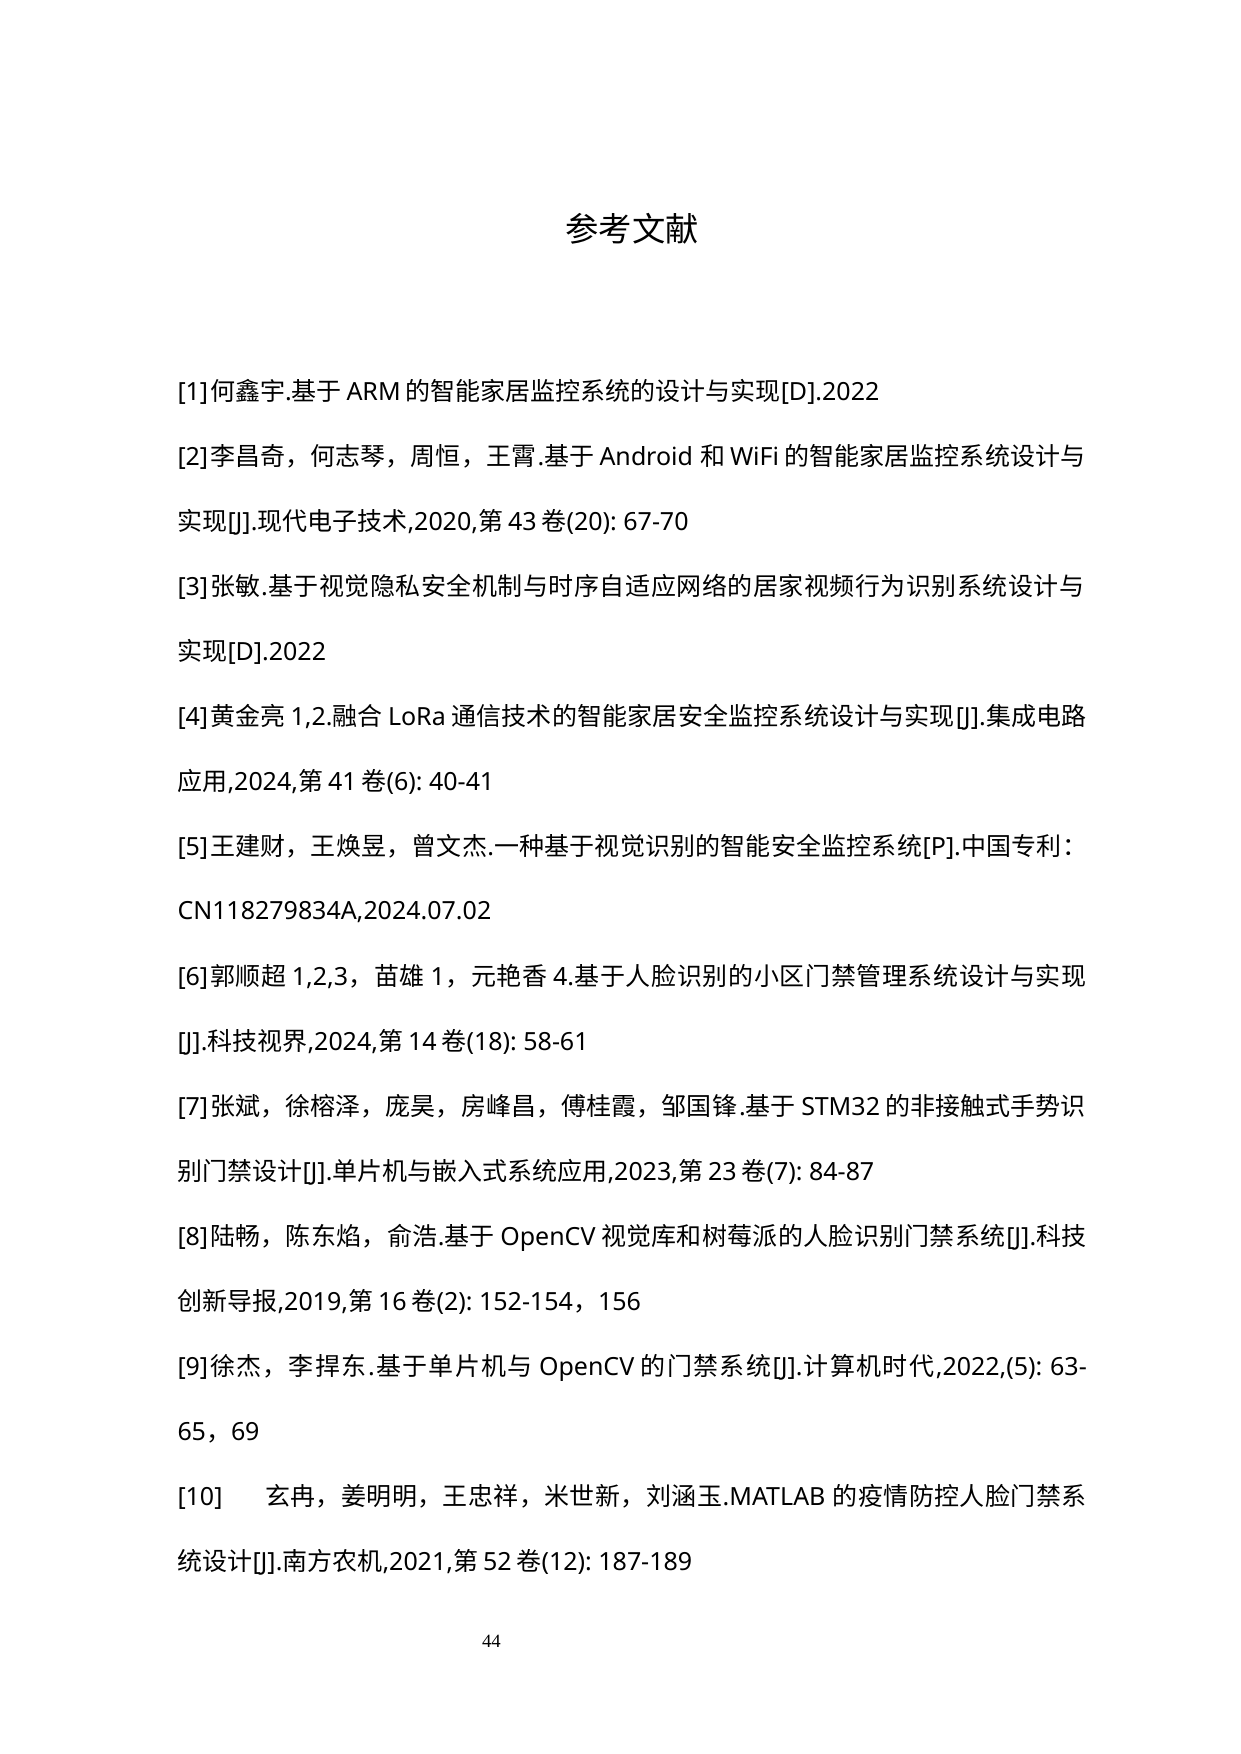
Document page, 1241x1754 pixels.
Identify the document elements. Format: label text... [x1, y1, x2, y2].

list 黄金亮1,2.融合LoRa通信技术的智能家居安全监控系统设计与实现[J].集成电路应用,2024,第41卷(6): 40-41 [177, 682, 1087, 812]
list 徐杰，李捍东.基于单片机与OpenCV的门禁系统[J].计算机时代,2022,(5): 63-65，69 [177, 1332, 1087, 1462]
list 张斌，徐榕泽，庞昊，房峰昌，傅桂霞，邹国锋.基于STM32的非接触式手势识别门禁设计[J].单片机与嵌入式系统应用,2023,第23卷(7): 84-87 [177, 1072, 1087, 1202]
list 陆畅，陈东焰，俞浩.基于OpenCV视觉库和树莓派的人脸识别门禁系统[J].科技创新导报,2019,第16卷(2): 152-154，156 [177, 1202, 1087, 1332]
list 王建财，王焕昱，曾文杰.一种基于视觉识别的智能安全监控系统[P].中国专利：CN118279834A,2024.07.02 [177, 812, 1087, 942]
list 玄冉，姜明明，王忠祥，米世新，刘涵玉.MATLAB 的疫情防控人脸门禁系统设计[J].南方农机,2021,第52卷(12): 187-189 [177, 1462, 1087, 1592]
list 何鑫宇.基于ARM的智能家居监控系统的设计与实现[D].2022 [177, 357, 1087, 422]
text 参考文献 [177, 194, 1087, 259]
list 郭顺超1,2,3，苗雄1，元艳香4.基于人脸识别的小区门禁管理系统设计与实现[J].科技视界,2024,第14卷(18): 58-61 [177, 942, 1087, 1072]
list 李昌奇，何志琴，周恒，王霄.基于Android 和WiFi的智能家居监控系统设计与实现[J].现代电子技术,2020,第43卷(20): 67-70 [177, 422, 1087, 552]
list 张敏.基于视觉隐私安全机制与时序自适应网络的居家视频行为识别系统设计与实现[D].2022 [177, 552, 1087, 682]
